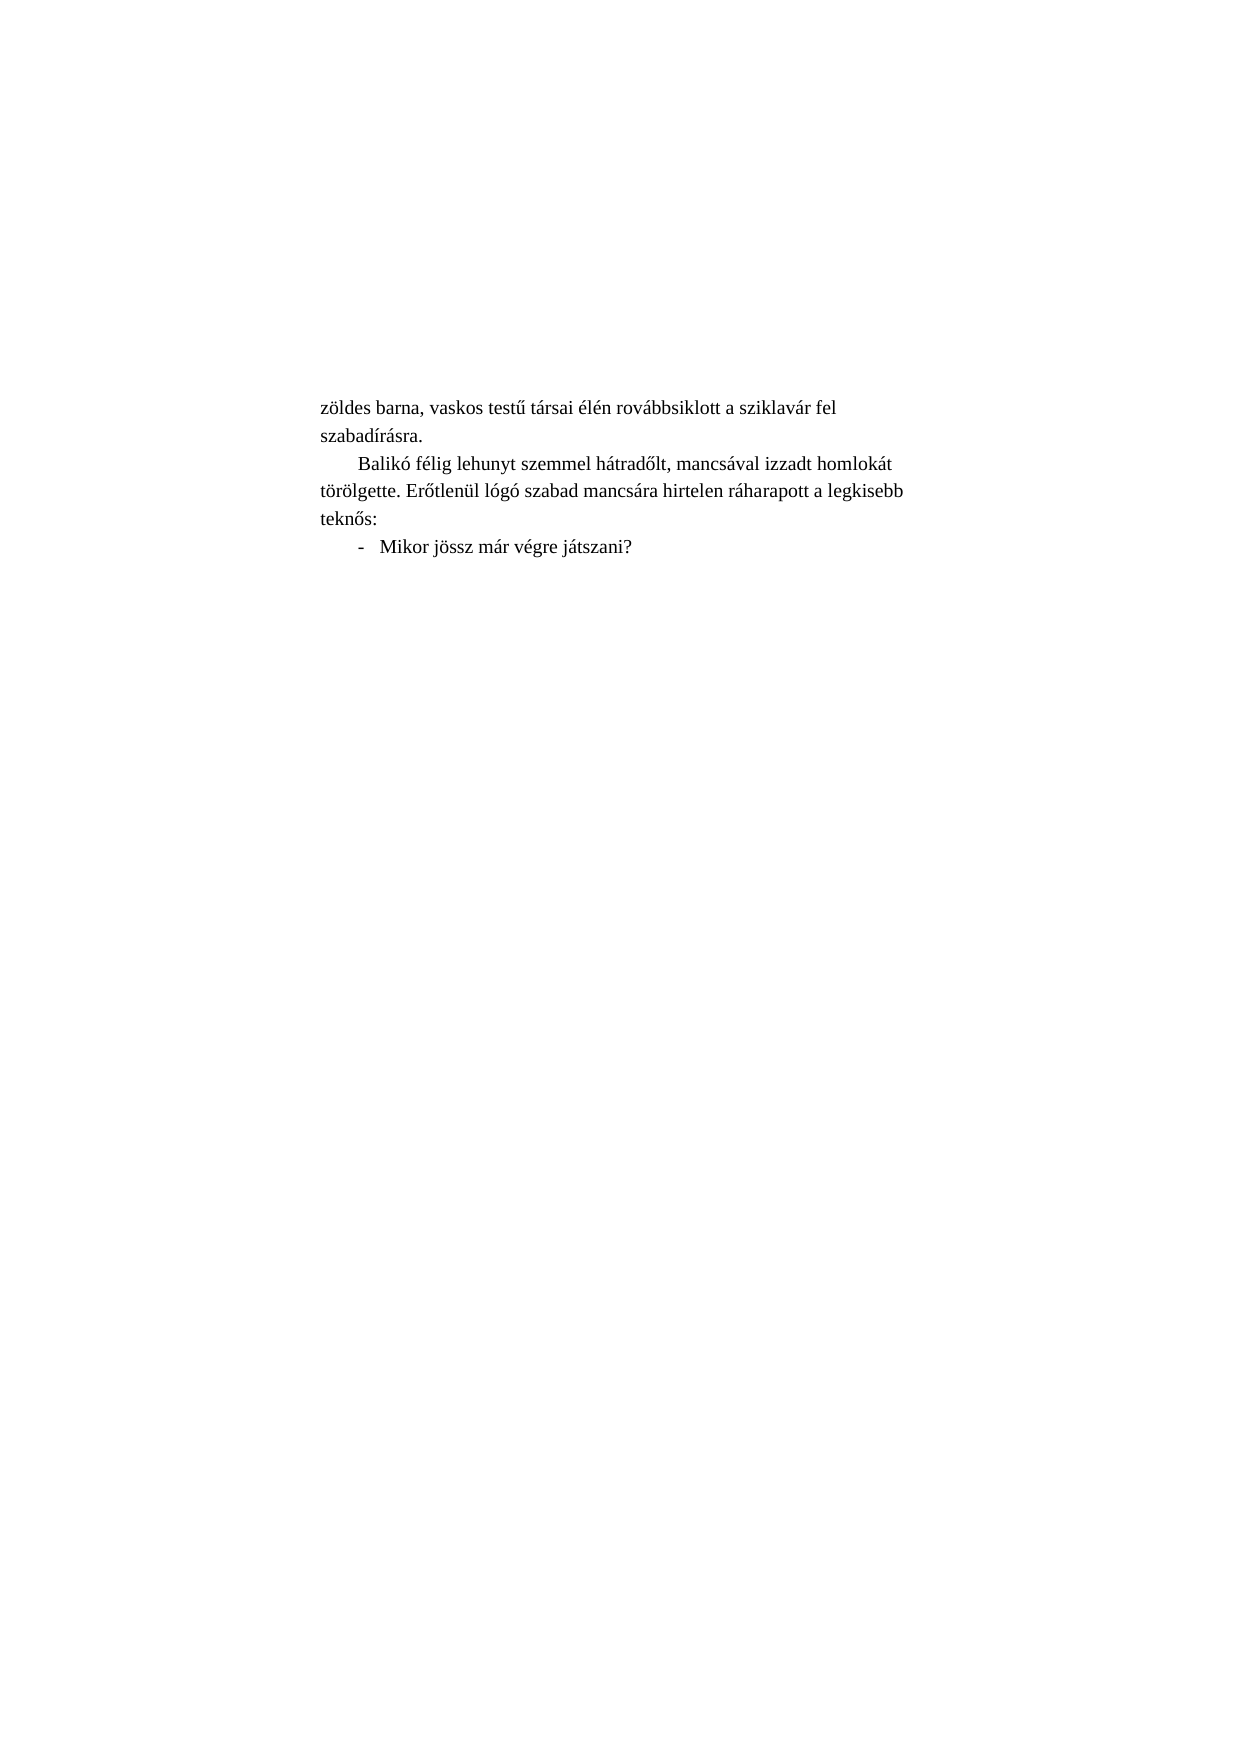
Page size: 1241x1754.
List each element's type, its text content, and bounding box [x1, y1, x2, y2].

list Mikor jössz már végre játszani? [320, 535, 931, 558]
text Balikó félig lehunyt szemmel hátradőlt, mancsával izzadt homlokát törölgette. Erőtlenül lógó szabad mancsára hirtelen ráharapott a legkisebb teknős: [320, 452, 931, 530]
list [320, 396, 931, 447]
